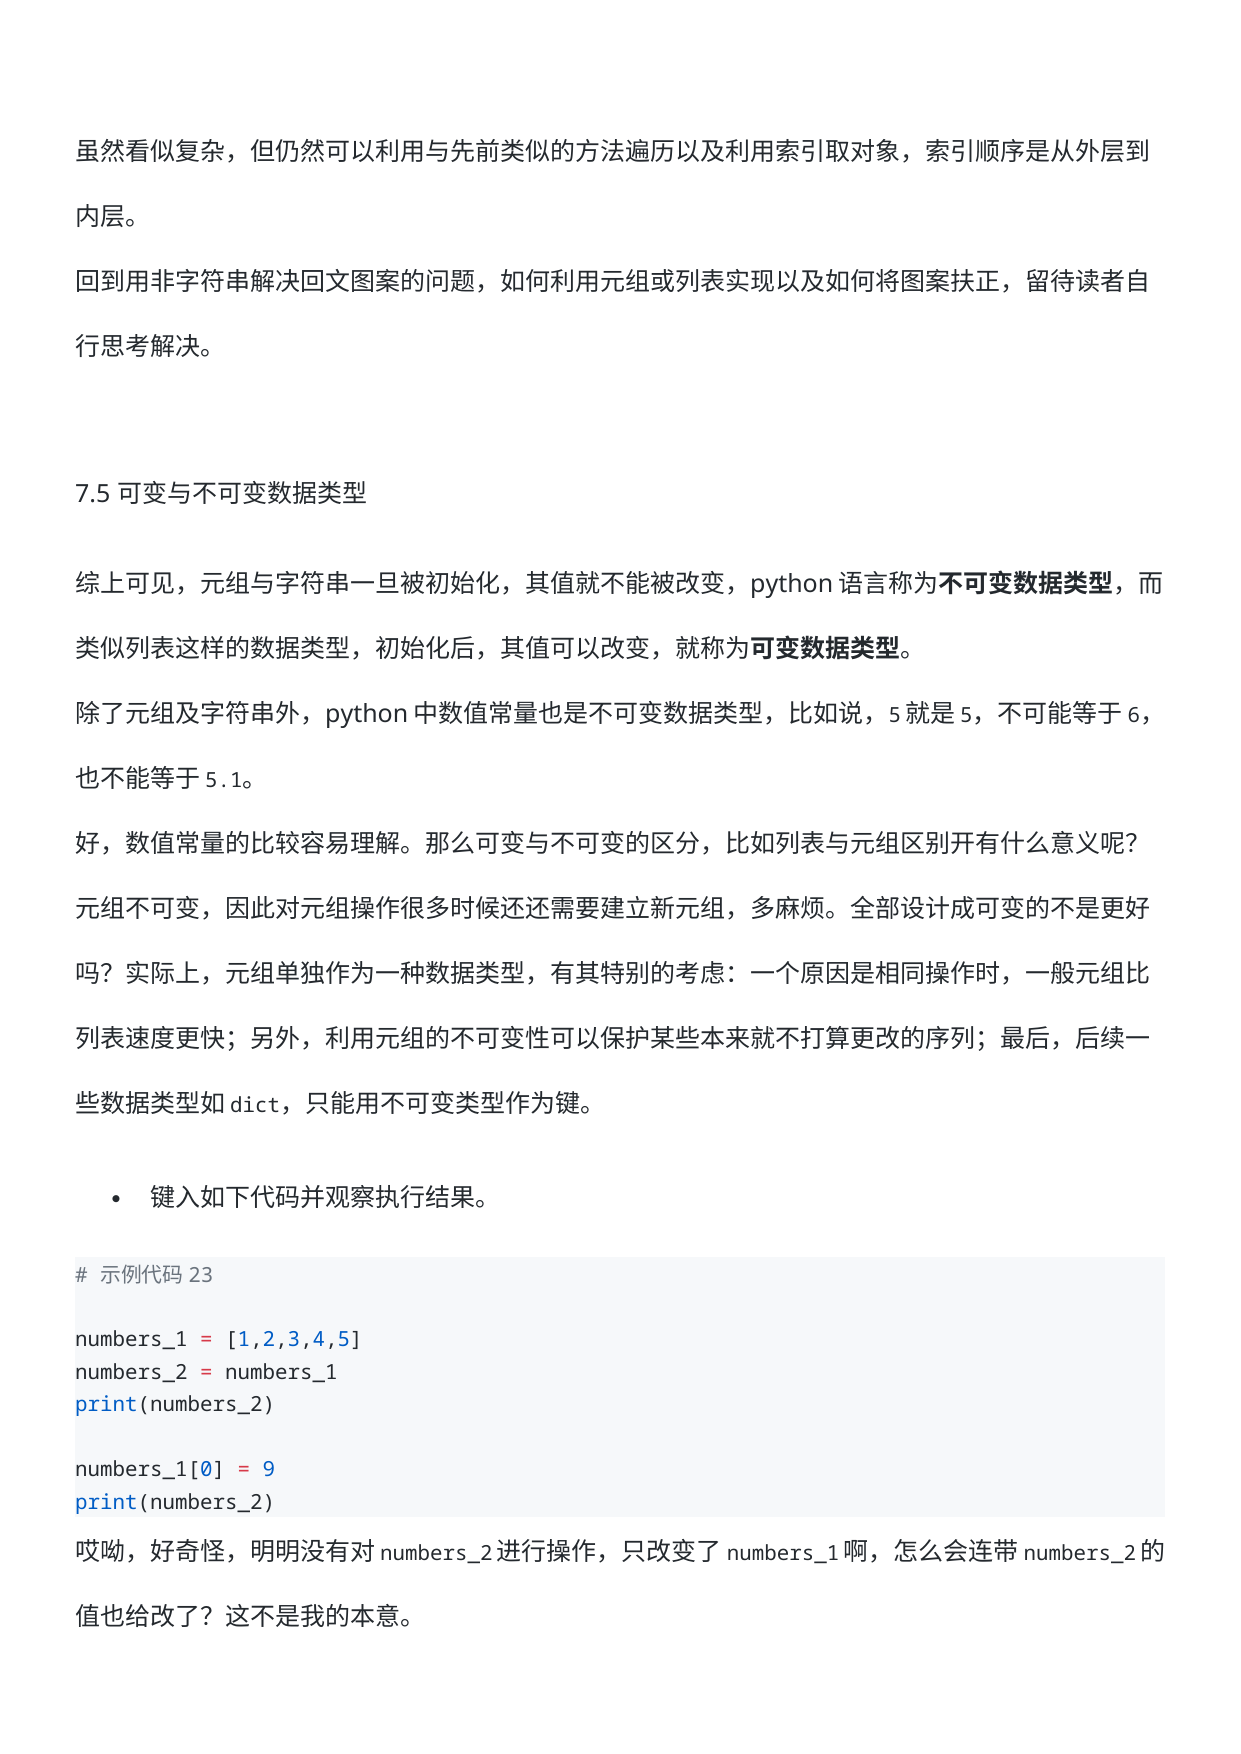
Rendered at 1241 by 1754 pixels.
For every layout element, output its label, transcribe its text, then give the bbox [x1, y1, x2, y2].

text numbers_1[0] = 9 [75, 1452, 1165, 1485]
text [75, 1517, 1165, 1647]
text print(numbers_2) [75, 1485, 1165, 1517]
text 综上可见，元组与字符串一旦被初始化，其值就不能被改变，python语言称为不可变数据类型，而类似列表这样的数据类型，初始化后，其值可以改变，就称为可变数据类型。 除了元组及字符串外，python中数值常量也是不可变数据类型，比如说，5就是5，不可能等于6，也不能等于5.1。 好，数值常量的比较容易理解。那么可变与不可变的区分，比如列表与元组区别开有什么意义呢？元组不可变，因此对元组操作很多时候还还需要建立新元组，多麻烦。全部设计成可变的不是更好吗？实际上，元组单独作为一种数据类型，有其特别的考虑：一个原因是相同操作时，一般元组比列表速度更快；另外，利用元组的不可变性可以保护某些本来就不打算更改的序列；最后，后续一些数据类型如dict，只能用不可变类型作为键。 [75, 549, 1165, 1134]
text print(numbers_2) [75, 1387, 1165, 1420]
text 7.5 可变与不可变数据类型 [75, 459, 1165, 524]
list 键入如下代码并观察执行结果。 [112, 1163, 1165, 1228]
text numbers_1 = [1,2,3,4,5] [75, 1322, 1165, 1355]
text # 示例代码 23 [75, 1257, 1165, 1290]
text 虽然看似复杂，但仍然可以利用与先前类似的方法遍历以及利用索引取对象，索引顺序是从外层到内层。 回到用非字符串解决回文图案的问题，如何利用元组或列表实现以及如何将图案扶正，留待读者自行思考解决。 [75, 117, 1165, 377]
text numbers_2 = numbers_1 [75, 1355, 1165, 1387]
